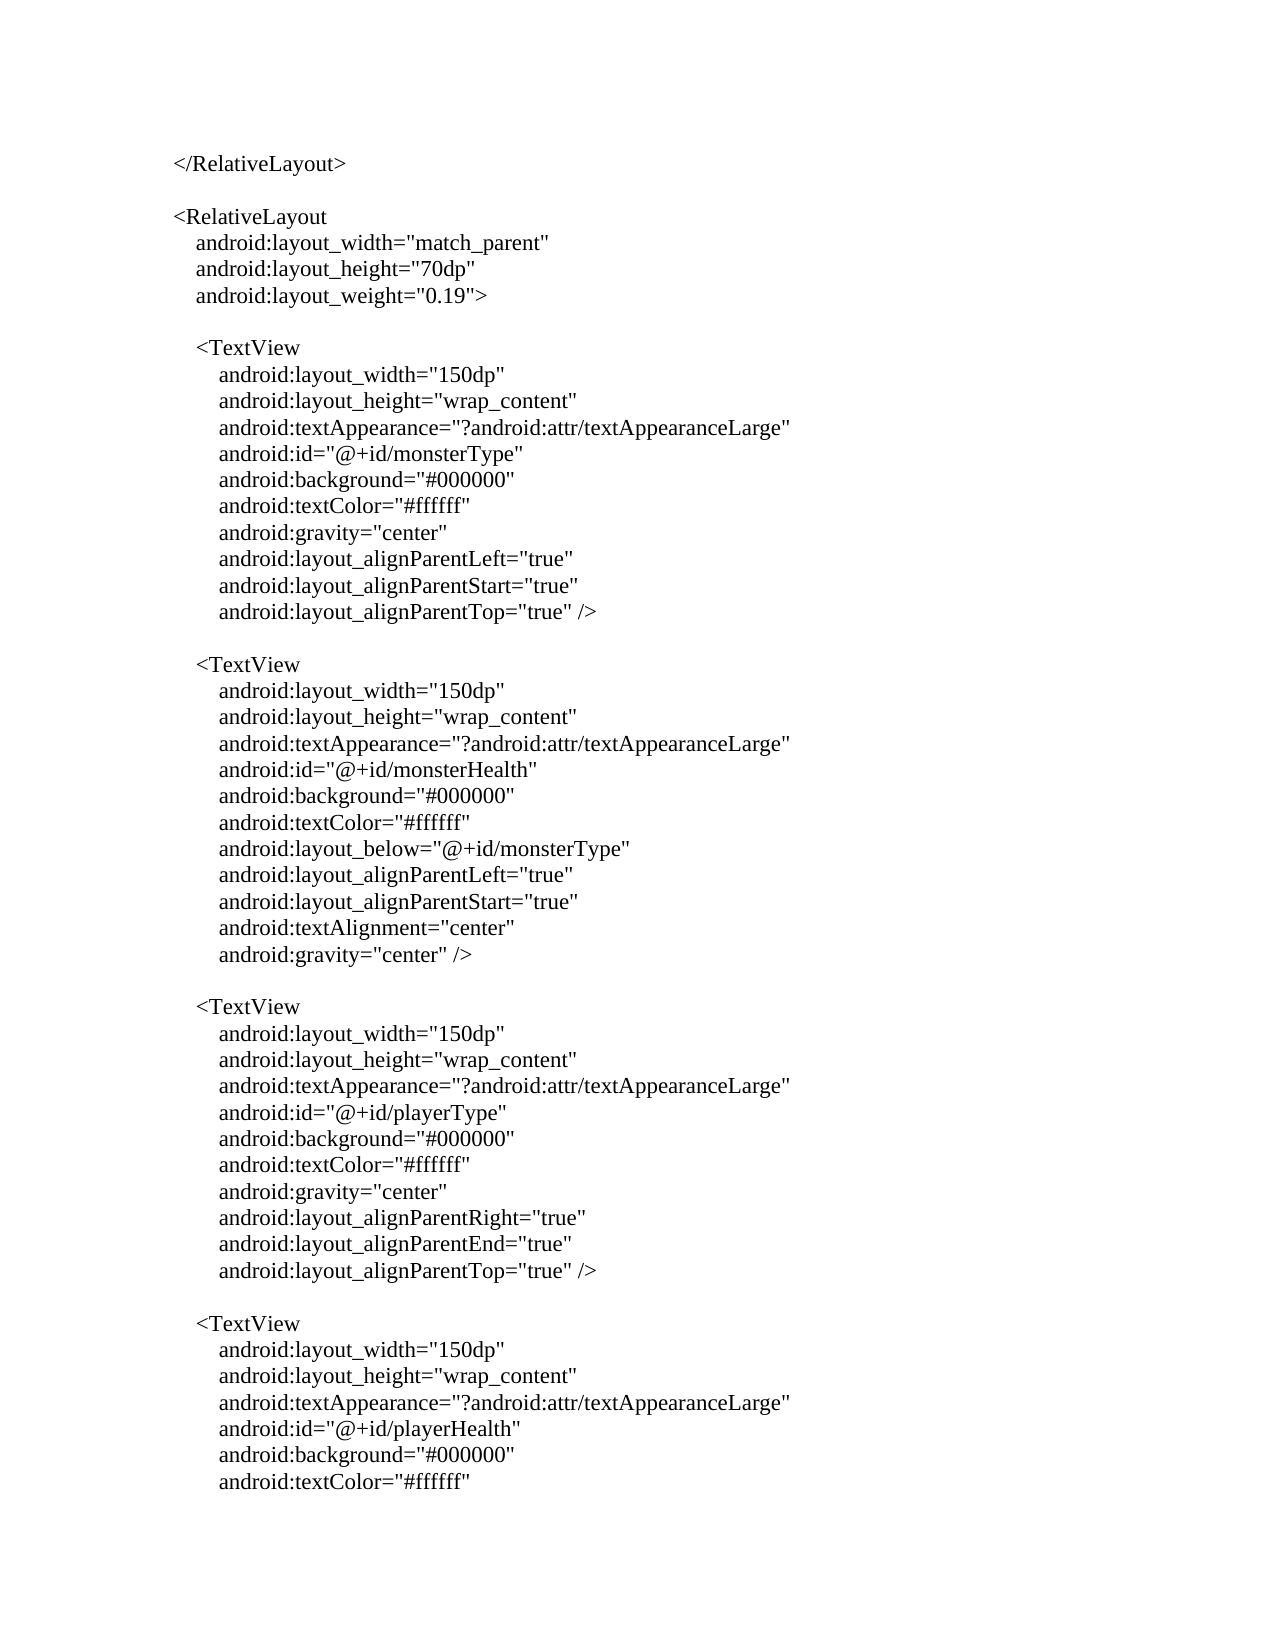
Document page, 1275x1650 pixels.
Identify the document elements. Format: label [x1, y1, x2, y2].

text [150, 150, 1125, 1494]
